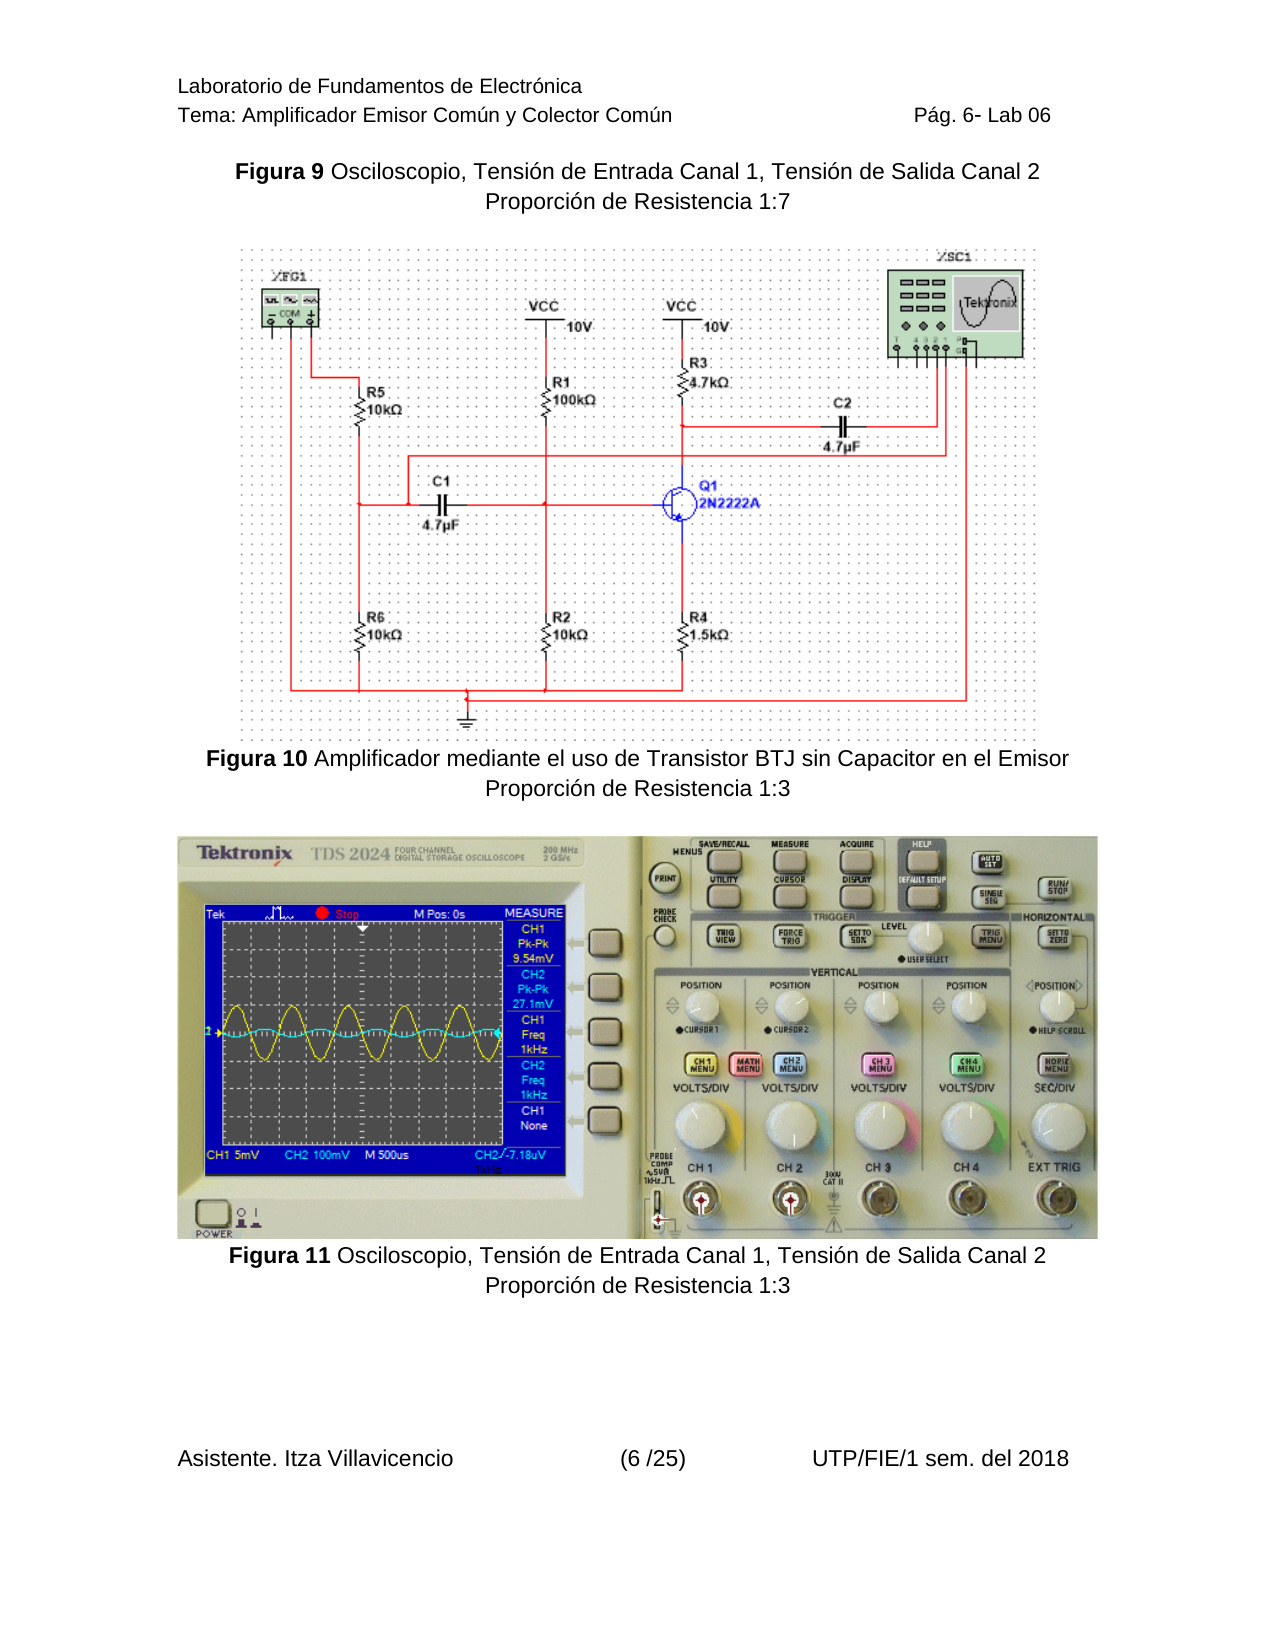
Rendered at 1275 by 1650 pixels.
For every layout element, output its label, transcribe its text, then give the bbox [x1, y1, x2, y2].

text Figura 11 Osciloscopio, Tensión de Entrada Canal 1, Tensión de Salida Canal 2 Proporción de Resistencia 1:3 [177, 1242, 1098, 1299]
picture [177, 835, 1098, 1239]
picture [234, 248, 1041, 741]
text Figura 10 Amplificador mediante el uso de Transistor BTJ sin Capacitor en el Emisor Proporción de Resistencia 1:3 [177, 744, 1098, 801]
text Figura 9 Osciloscopio, Tensión de Entrada Canal 1, Tensión de Salida Canal 2 Proporción de Resistencia 1:7 [177, 158, 1098, 214]
